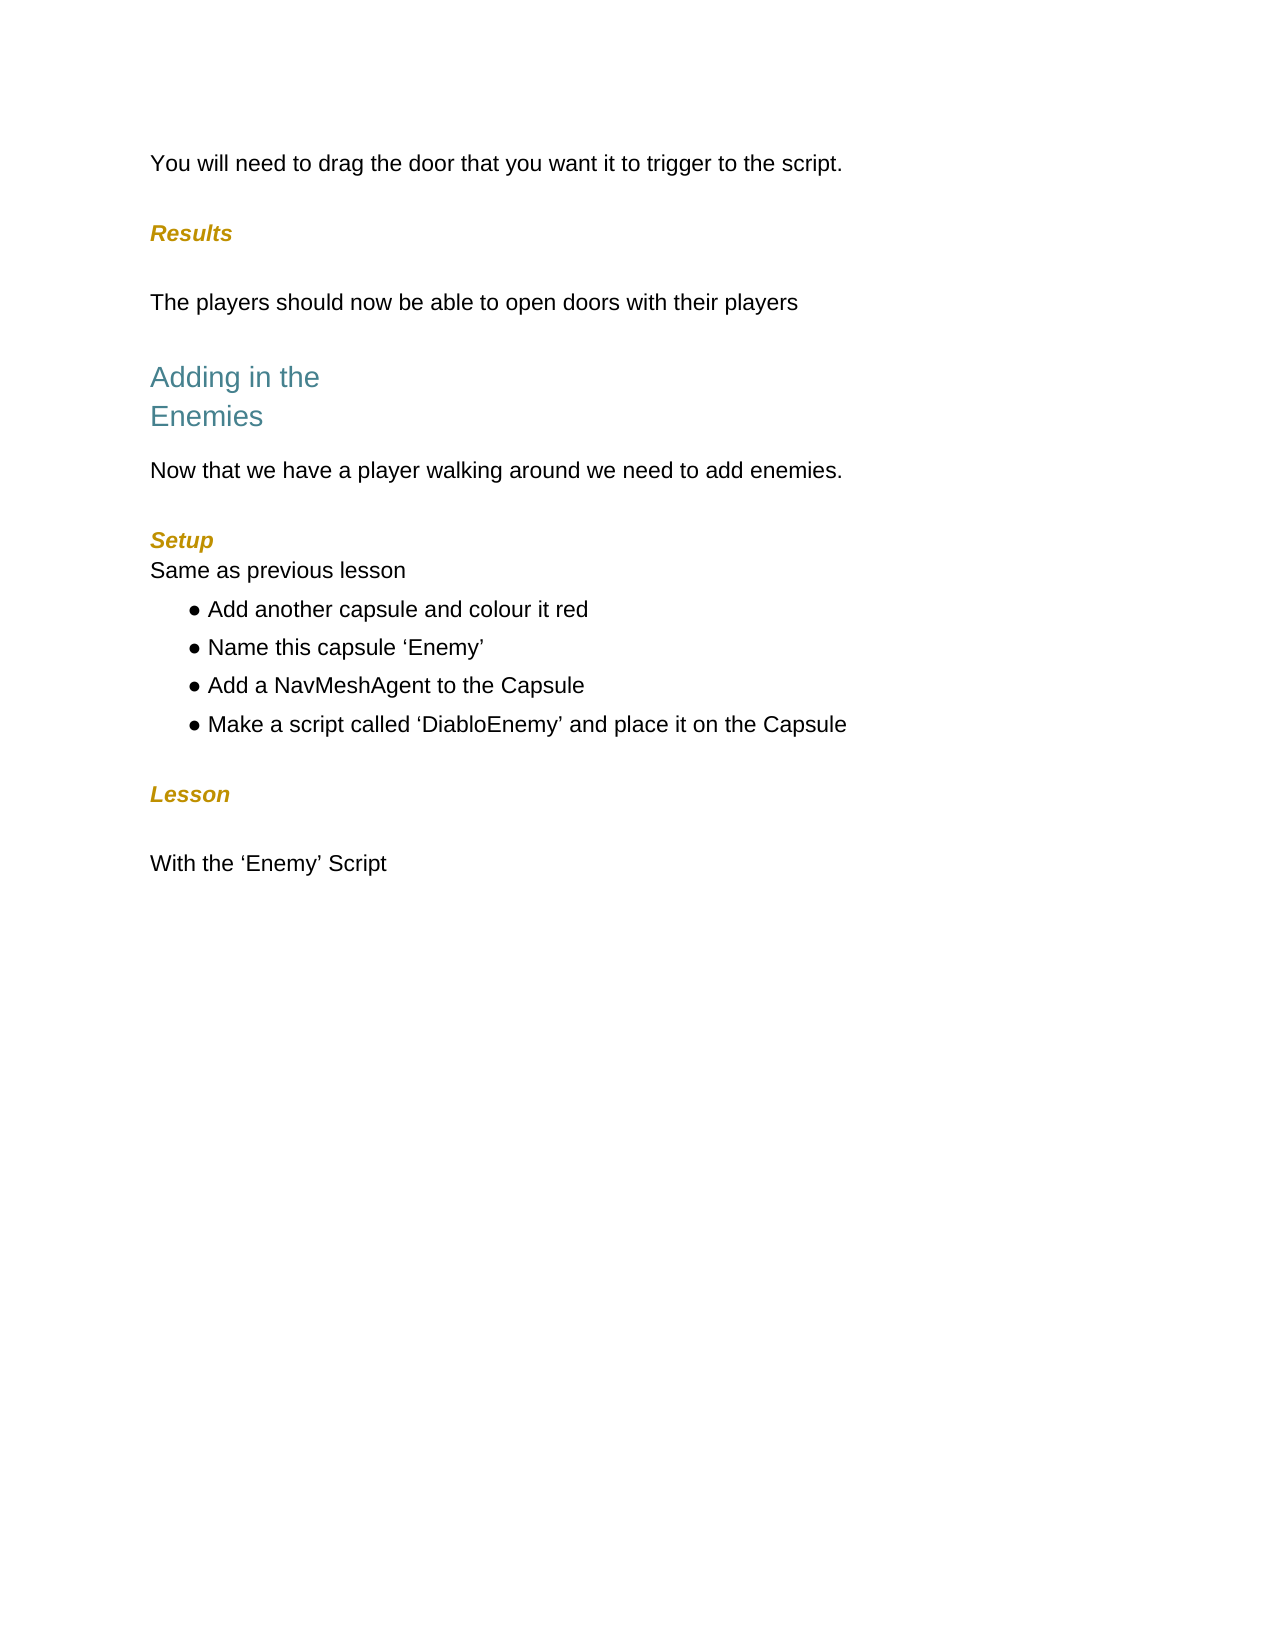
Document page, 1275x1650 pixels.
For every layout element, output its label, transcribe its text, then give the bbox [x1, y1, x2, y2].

text ● Name this capsule ‘Enemy’ [187, 634, 535, 660]
text Results [150, 220, 267, 246]
text Same as previous lesson [150, 557, 440, 583]
text Lesson [150, 781, 264, 807]
text With the ‘Enemy’ Script [150, 850, 421, 877]
text Adding in the Enemies [150, 361, 417, 433]
text ● Add a NavMeshAgent to the Capsule [187, 672, 636, 699]
text ● Make a script called ‘DiabloEnemy’ and place it on the Capsule [187, 711, 898, 737]
text The players should now be able to open doors with their players [150, 289, 832, 316]
text Setup [150, 527, 248, 553]
text You will need to drag the door that you want it to trigger to the script. [150, 150, 877, 176]
text Now that we have a player walking around we need to add enemies. [150, 457, 877, 483]
text ● Add another capsule and colour it red [187, 596, 640, 622]
